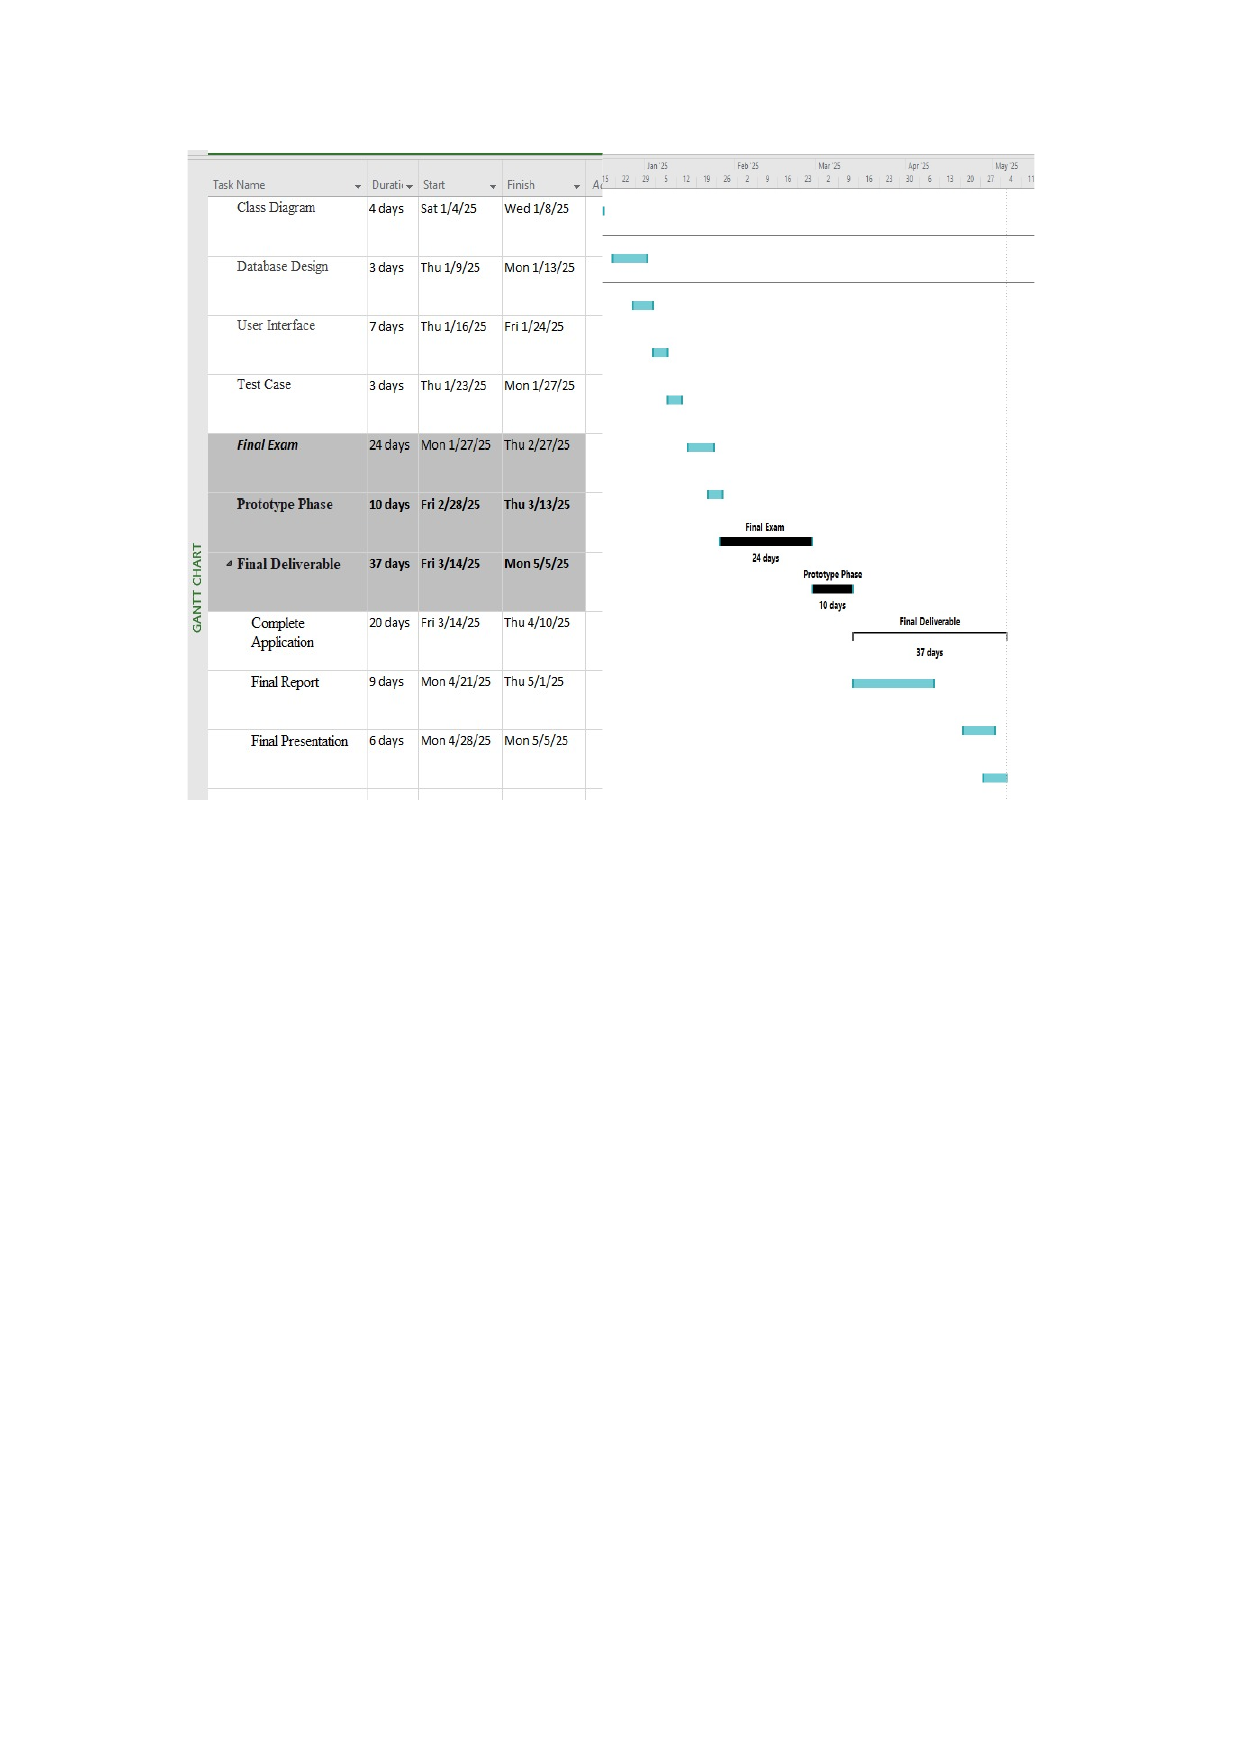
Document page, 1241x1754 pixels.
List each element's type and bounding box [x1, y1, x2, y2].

picture [187, 150, 1035, 800]
